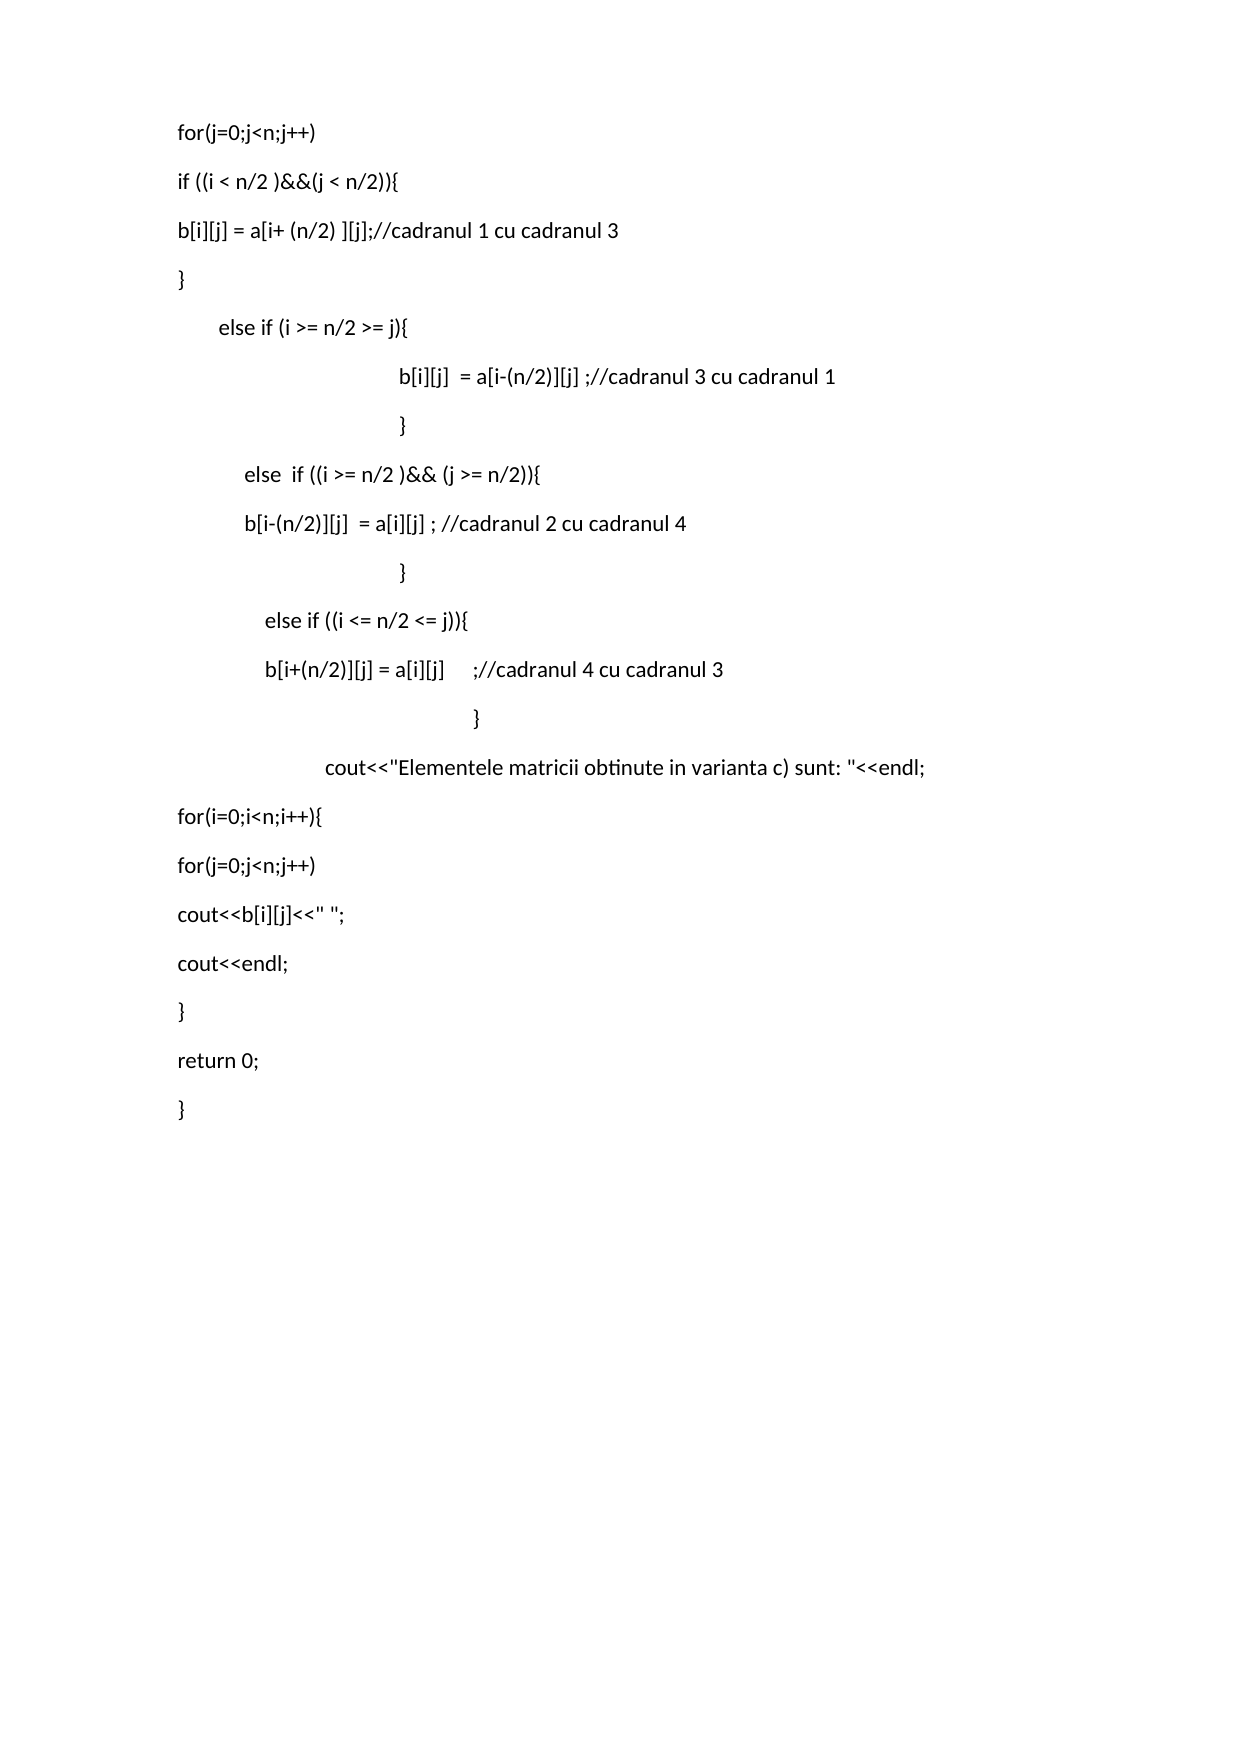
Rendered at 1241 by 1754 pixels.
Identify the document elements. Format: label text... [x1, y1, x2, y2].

text b[i][j] = a[i-(n/2)][j] ;//cadranul 3 cu cadranul 1 [177, 362, 1152, 390]
text cout<<endl; [177, 949, 1152, 977]
text } [177, 411, 1152, 439]
text cout<<b[i][j]<<" "; [177, 900, 1152, 928]
text else if (i >= n/2 >= j){ [177, 313, 1152, 342]
text for(j=0;j<n;j++) [177, 851, 1152, 879]
text for(i=0;i<n;i++){ [177, 802, 1152, 830]
text } [177, 265, 1152, 293]
text b[i-(n/2)][j] = a[i][j] ; //cadranul 2 cu cadranul 4 [177, 509, 1152, 537]
text } [177, 997, 1152, 1026]
text } [177, 558, 1152, 586]
text return 0; [177, 1046, 1152, 1074]
text cout<<"Elementele matricii obtinute in varianta c) sunt: "<<endl; [177, 753, 1152, 781]
text } [177, 704, 1152, 732]
text b[i+(n/2)][j] = a[i][j] ;//cadranul 4 cu cadranul 3 [177, 656, 1152, 683]
text b[i][j] = a[i+ (n/2) ][j];//cadranul 1 cu cadranul 3 [177, 216, 1152, 244]
text for(j=0;j<n;j++) [177, 118, 1152, 146]
text if ((i < n/2 )&&(j < n/2)){ [177, 167, 1152, 195]
text else if ((i >= n/2 )&& (j >= n/2)){ [177, 460, 1152, 488]
text } [177, 1095, 1152, 1123]
text else if ((i <= n/2 <= j)){ [177, 607, 1152, 635]
